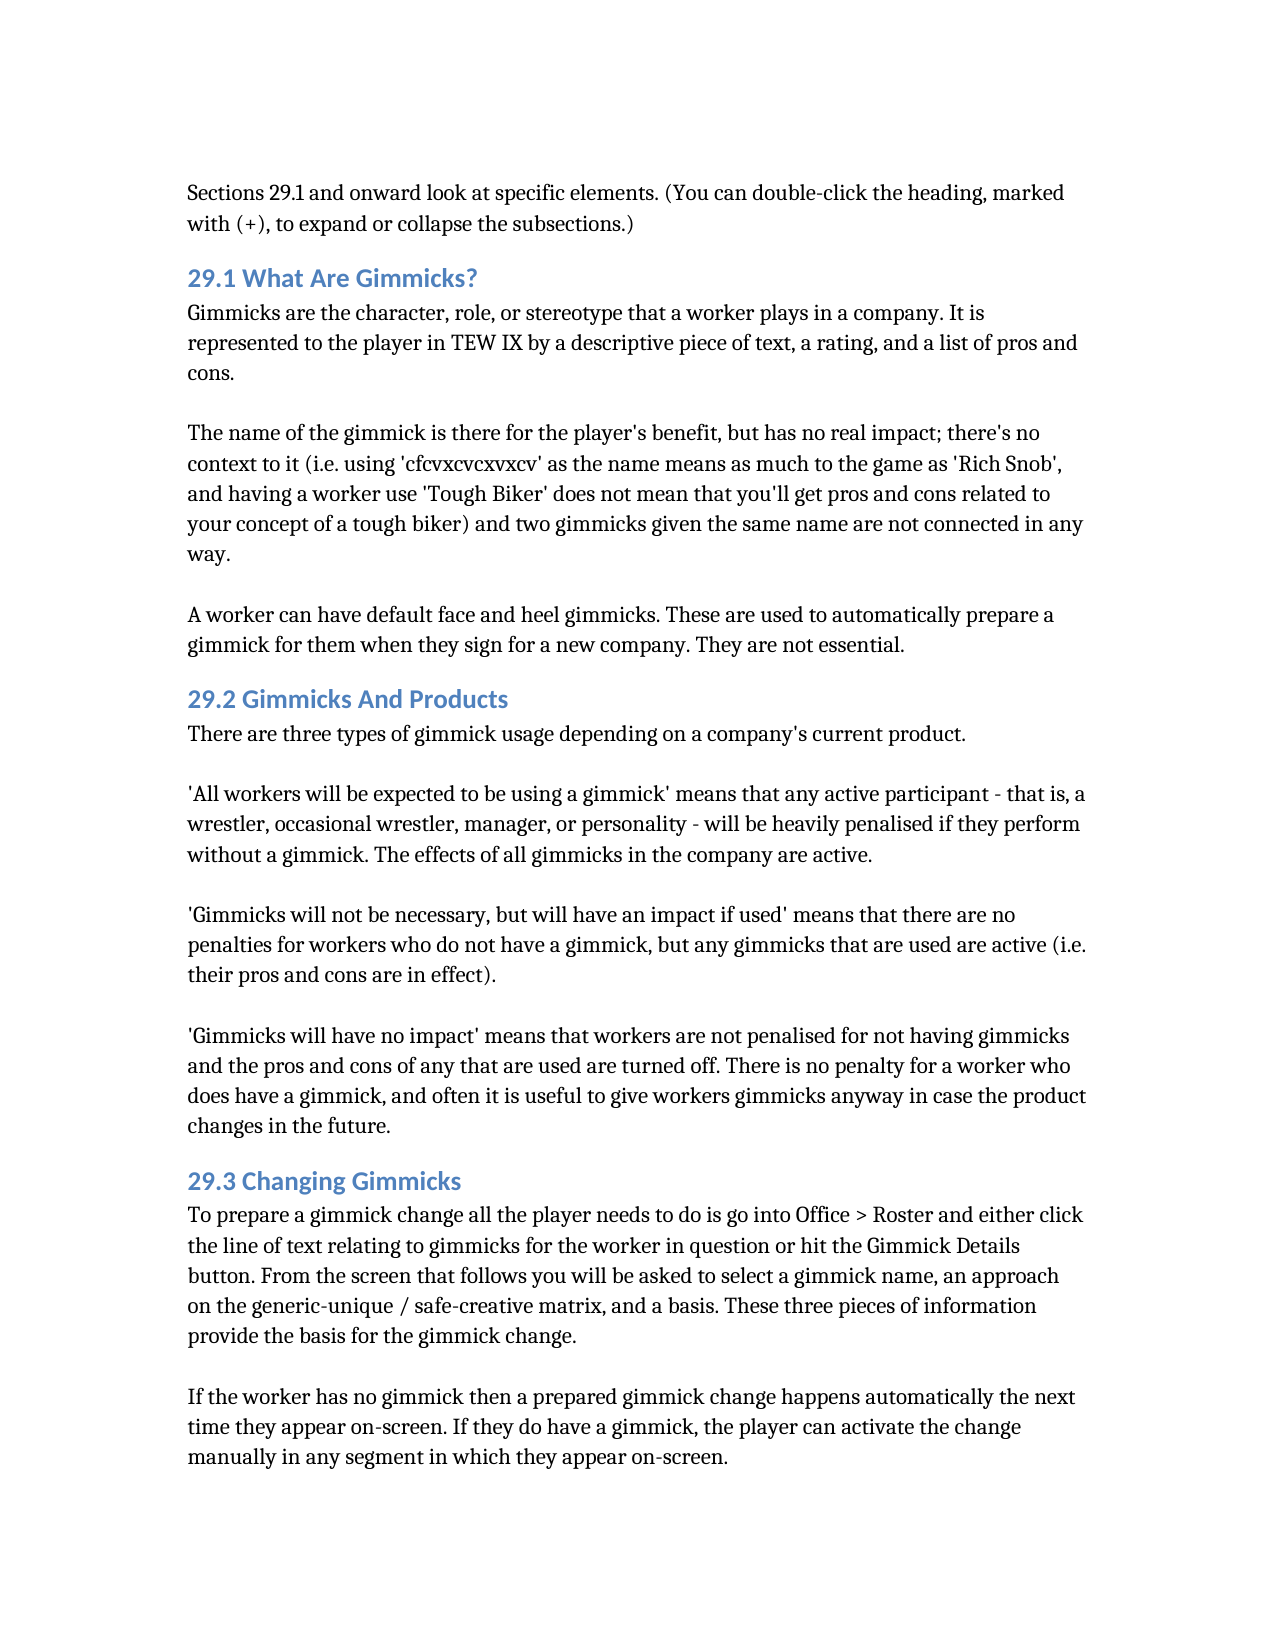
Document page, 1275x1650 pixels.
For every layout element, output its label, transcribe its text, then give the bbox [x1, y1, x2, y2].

subtitle 29.1 What Are Gimmicks? [187, 261, 1087, 294]
subtitle 29.3 Changing Gimmicks [187, 1164, 1087, 1197]
text Gimmicks are the character, role, or stereotype that a worker plays in a company. It is represented to the player in TEW IX by a descriptive piece of text, a rating, and a list of pros and cons. The name of the gimmick is there for the player's benefit, but has no real impact; there's no context to it (i.e. using 'cfcvxcvcxvxcv' as the name means as much to the game as 'Rich Snob', and having a worker use 'Tough Biker' does not mean that you'll get pros and cons related to your concept of a tough biker) and two gimmicks given the same name are not connected in any way. A worker can have default face and heel gimmicks. These are used to automatically prepare a gimmick for them when they sign for a new company. They are not essential. [187, 299, 1087, 658]
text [187, 150, 1087, 237]
subtitle 29.2 Gimmicks And Products [187, 683, 1087, 716]
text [187, 1202, 1087, 1470]
text There are three types of gimmick usage depending on a company's current product. 'All workers will be expected to be using a gimmick' means that any active participant - that is, a wrestler, occasional wrestler, manager, or personality - will be heavily penalised if they perform without a gimmick. The effects of all gimmicks in the company are active. 'Gimmicks will not be necessary, but will have an impact if used' means that there are no penalties for workers who do not have a gimmick, but any gimmicks that are used are active (i.e. their pros and cons are in effect). 'Gimmicks will have no impact' means that workers are not penalised for not having gimmicks and the pros and cons of any that are used are turned off. There is no penalty for a worker who does have a gimmick, and often it is useful to give workers gimmicks anyway in case the product changes in the future. [187, 721, 1087, 1140]
